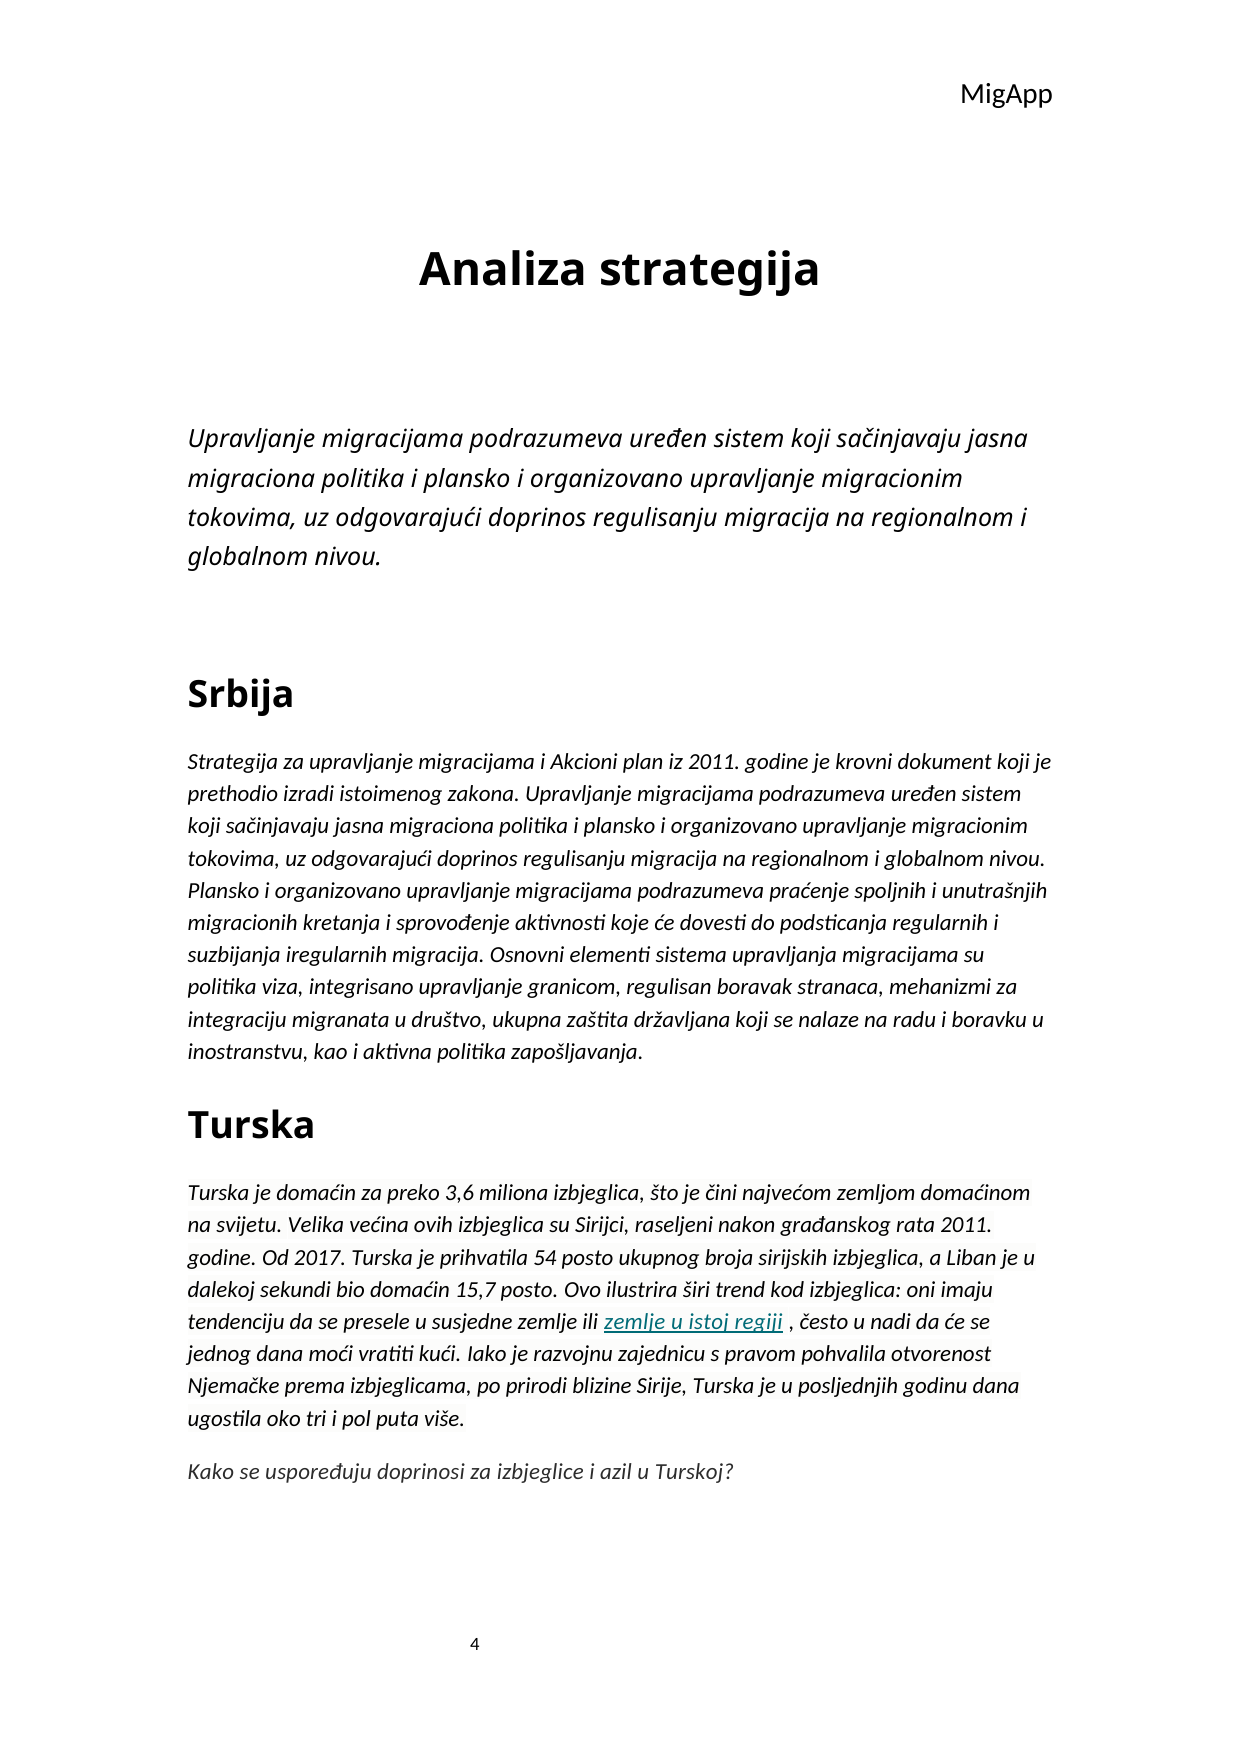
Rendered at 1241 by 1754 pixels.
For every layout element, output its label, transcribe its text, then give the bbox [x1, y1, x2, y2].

subtitle Turska [187, 1098, 1053, 1149]
text Kako se uspoređuju doprinosi za izbjeglice i azil u Turskoj? [187, 1457, 1053, 1485]
subtitle Srbija [187, 667, 1053, 718]
subtitle Analiza strategija [187, 236, 1053, 299]
text Upravljanje migracijama podrazumeva uređen sistem koji sačinjavaju jasna migraciona politika i plansko i organizovano upravljanje migracionim tokovima, uz odgovarajući doprinos regulisanju migracija na regionalnom i globalnom nivou. [187, 421, 1053, 573]
text Turska je domaćin za preko 3,6 miliona izbjeglica, što je čini najvećom zemljom domaćinom na svijetu. Velika većina ovih izbjeglica su Sirijci, raseljeni nakon građanskog rata 2011. godine. Od 2017. Turska je prihvatila 54 posto ukupnog broja sirijskih izbjeglica, a Liban je u dalekoj sekundi bio domaćin 15,7 posto. Ovo ilustrira širi trend kod izbjeglica: oni imaju tendenciju da se presele u susjedne zemlje ili zemlje u istoj regiji , često u nadi da će se jednog dana moći vratiti kući. Iako je razvojnu zajednicu s pravom pohvalila otvorenost Njemačke prema izbjeglicama, po prirodi blizine Sirije, Turska je u posljednjih godinu dana ugostila oko tri i pol puta više. [187, 1178, 1053, 1432]
text Strategija za upravljanje migracijama i Akcioni plan iz 2011. godine je krovni dokument koji je prethodio izradi istoimenog zakona. Upravljanje migracijama podrazumeva uređen sistem koji sačinjavaju jasna migraciona politika i plansko i organizovano upravljanje migracionim tokovima, uz odgovarajući doprinos regulisanju migracija na regionalnom i globalnom nivou. Plansko i organizovano upravljanje migracijama podrazumeva praćenje spoljnih i unutrašnjih migracionih kretanja i sprovođenje aktivnosti koje će dovesti do podsticanja regularnih i suzbijanja iregularnih migracija. Osnovni elementi sistema upravljanja migracijama su politika viza, integrisano upravljanje granicom, regulisan boravak stranaca, mehanizmi za integraciju migranata u društvo, ukupna zaštita državljana koji se nalaze na radu i boravku u inostranstvu, kao i aktivna politika zapošljavanja. [187, 747, 1053, 1065]
